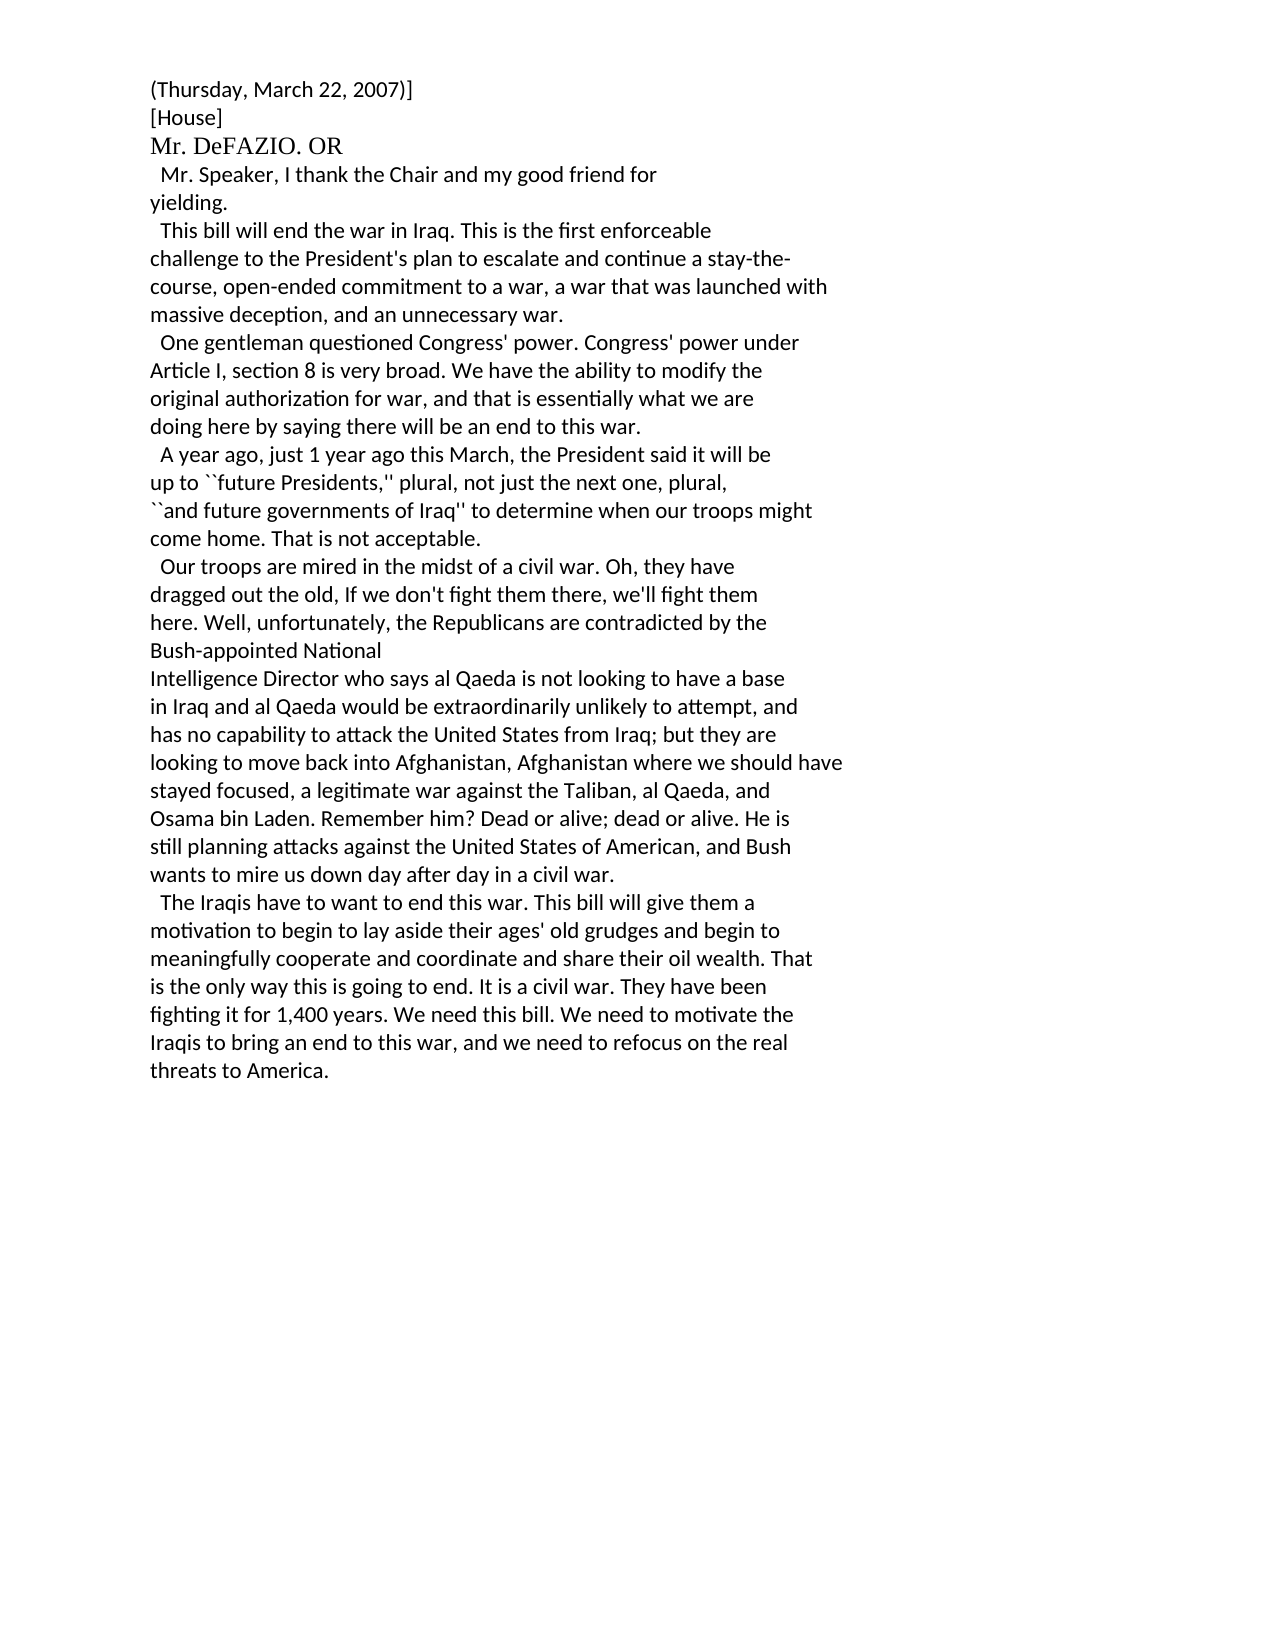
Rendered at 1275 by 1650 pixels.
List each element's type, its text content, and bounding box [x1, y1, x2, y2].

text Intelligence Director who says al Qaeda is not looking to have a base [150, 664, 1125, 692]
text motivation to begin to lay aside their ages' old grudges and begin to [150, 916, 1125, 944]
text ``and future governments of Iraq'' to determine when our troops might [150, 496, 1125, 524]
text wants to mire us down day after day in a civil war. [150, 860, 1125, 888]
text stayed focused, a legitimate war against the Taliban, al Qaeda, and [150, 776, 1125, 804]
text A year ago, just 1 year ago this March, the President said it will be [150, 440, 1125, 468]
text course, open-ended commitment to a war, a war that was launched with [150, 272, 1125, 300]
text original authorization for war, and that is essentially what we are [150, 384, 1125, 412]
text Bush-appointed National [150, 636, 1125, 664]
text This bill will end the war in Iraq. This is the first enforceable [150, 216, 1125, 244]
text fighting it for 1,400 years. We need this bill. We need to motivate the [150, 1000, 1125, 1028]
text Article I, section 8 is very broad. We have the ability to modify the [150, 356, 1125, 384]
text meaningfully cooperate and coordinate and share their oil wealth. That [150, 944, 1125, 972]
text in Iraq and al Qaeda would be extraordinarily unlikely to attempt, and [150, 692, 1125, 720]
text One gentleman questioned Congress' power. Congress' power under [150, 328, 1125, 356]
text dragged out the old, If we don't fight them there, we'll fight them [150, 580, 1125, 608]
text yielding. [150, 188, 1125, 216]
text come home. That is not acceptable. [150, 524, 1125, 552]
text still planning attacks against the United States of American, and Bush [150, 832, 1125, 860]
text Mr. Speaker, I thank the Chair and my good friend for [150, 160, 1125, 188]
text looking to move back into Afghanistan, Afghanistan where we should have [150, 748, 1125, 776]
text Iraqis to bring an end to this war, and we need to refocus on the real [150, 1028, 1125, 1056]
text here. Well, unfortunately, the Republicans are contradicted by the [150, 608, 1125, 636]
text has no capability to attack the United States from Iraq; but they are [150, 720, 1125, 748]
text up to ``future Presidents,'' plural, not just the next one, plural, [150, 468, 1125, 496]
text Osama bin Laden. Remember him? Dead or alive; dead or alive. He is [150, 804, 1125, 832]
text Our troops are mired in the midst of a civil war. Oh, they have [150, 552, 1125, 580]
text The Iraqis have to want to end this war. This bill will give them a [150, 888, 1125, 916]
text massive deception, and an unnecessary war. [150, 300, 1125, 328]
text doing here by saying there will be an end to this war. [150, 412, 1125, 440]
text threats to America. [150, 1056, 1125, 1084]
text is the only way this is going to end. It is a civil war. They have been [150, 972, 1125, 1000]
text challenge to the President's plan to escalate and continue a stay-the- [150, 244, 1125, 272]
